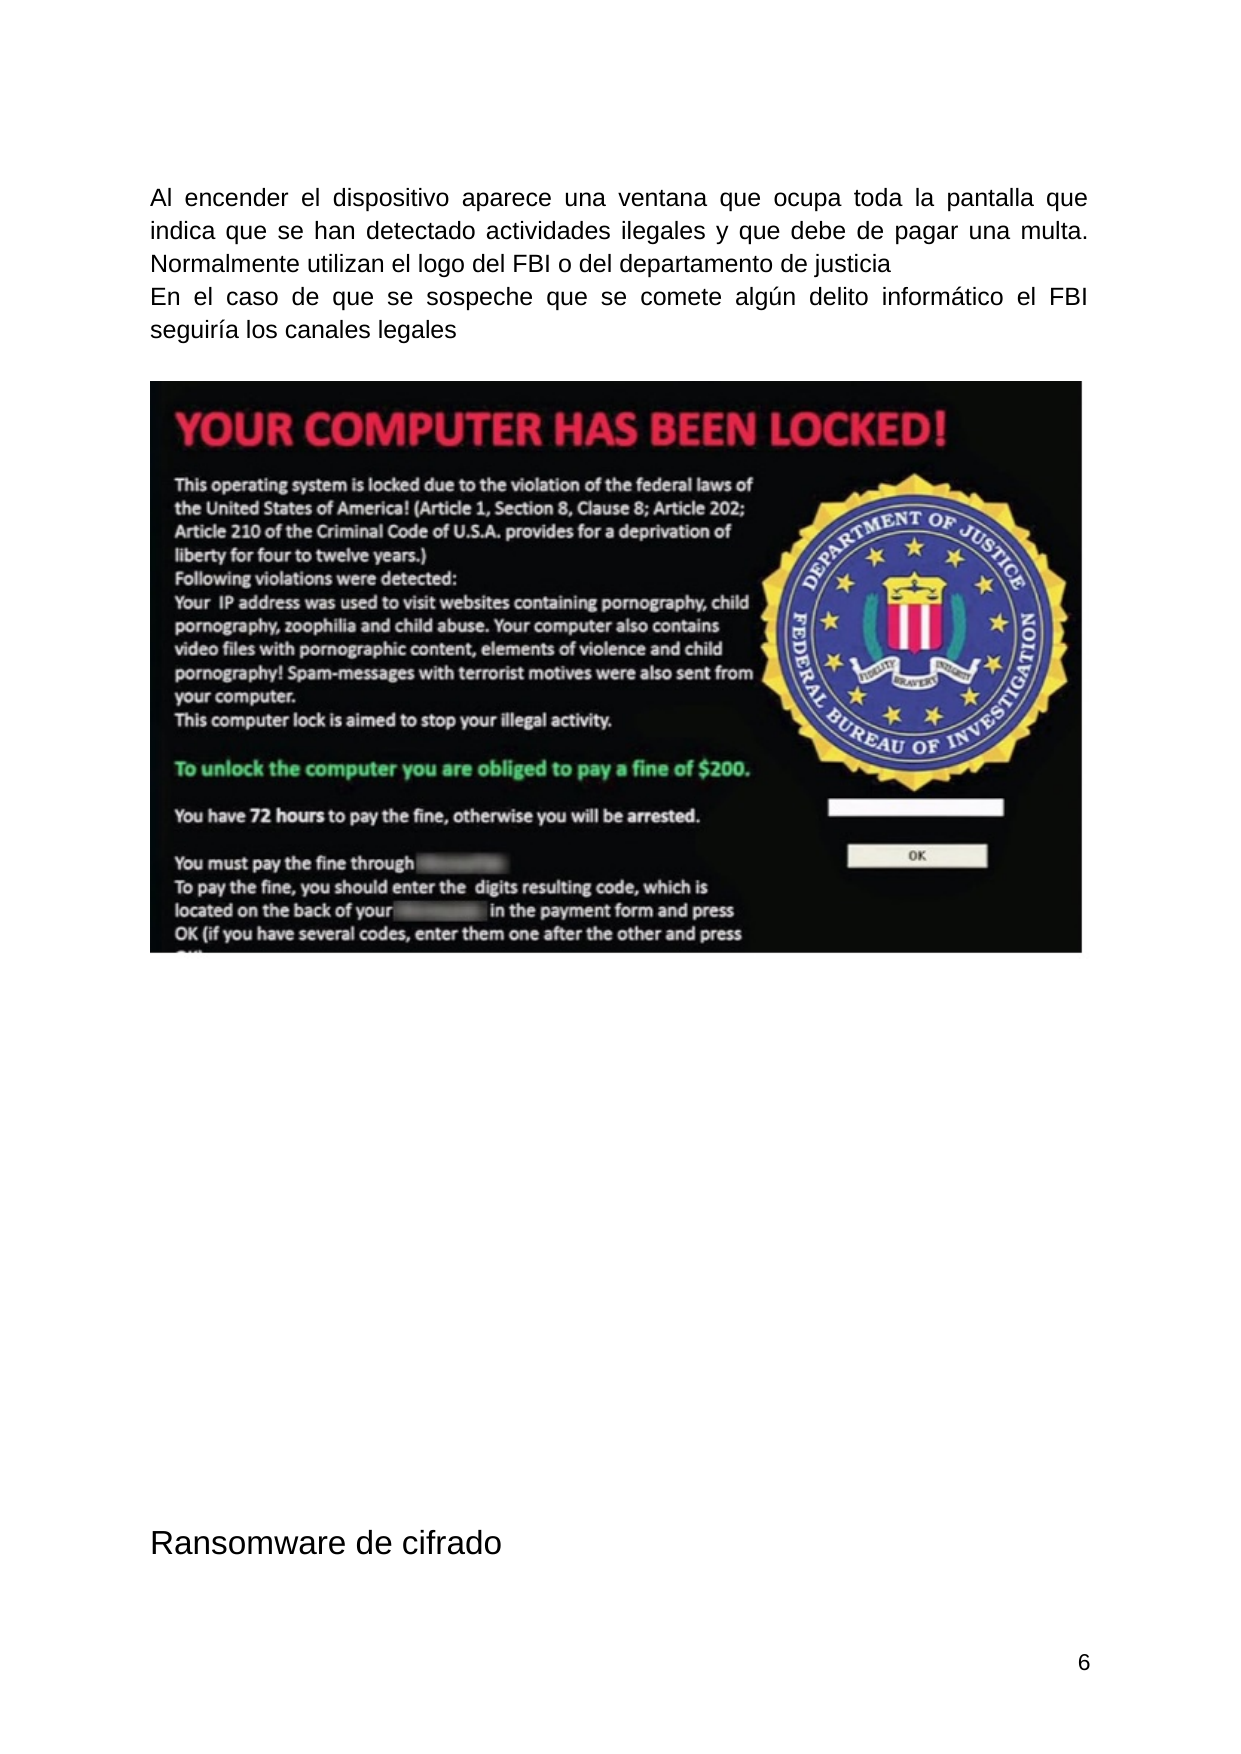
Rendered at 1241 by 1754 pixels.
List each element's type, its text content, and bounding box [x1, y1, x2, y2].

text Ransomware de cifrado [150, 1523, 1090, 1562]
text En el caso de que se sospeche que se comete algún delito informático el FBI seguiría los canales legales [150, 282, 1090, 344]
picture [150, 381, 1091, 959]
text Al encender el dispositivo aparece una ventana que ocupa toda la pantalla que indica que se han detectado actividades ilegales y que debe de pagar una multa. Normalmente utilizan el logo del FBI o del departamento de justicia [150, 183, 1090, 278]
